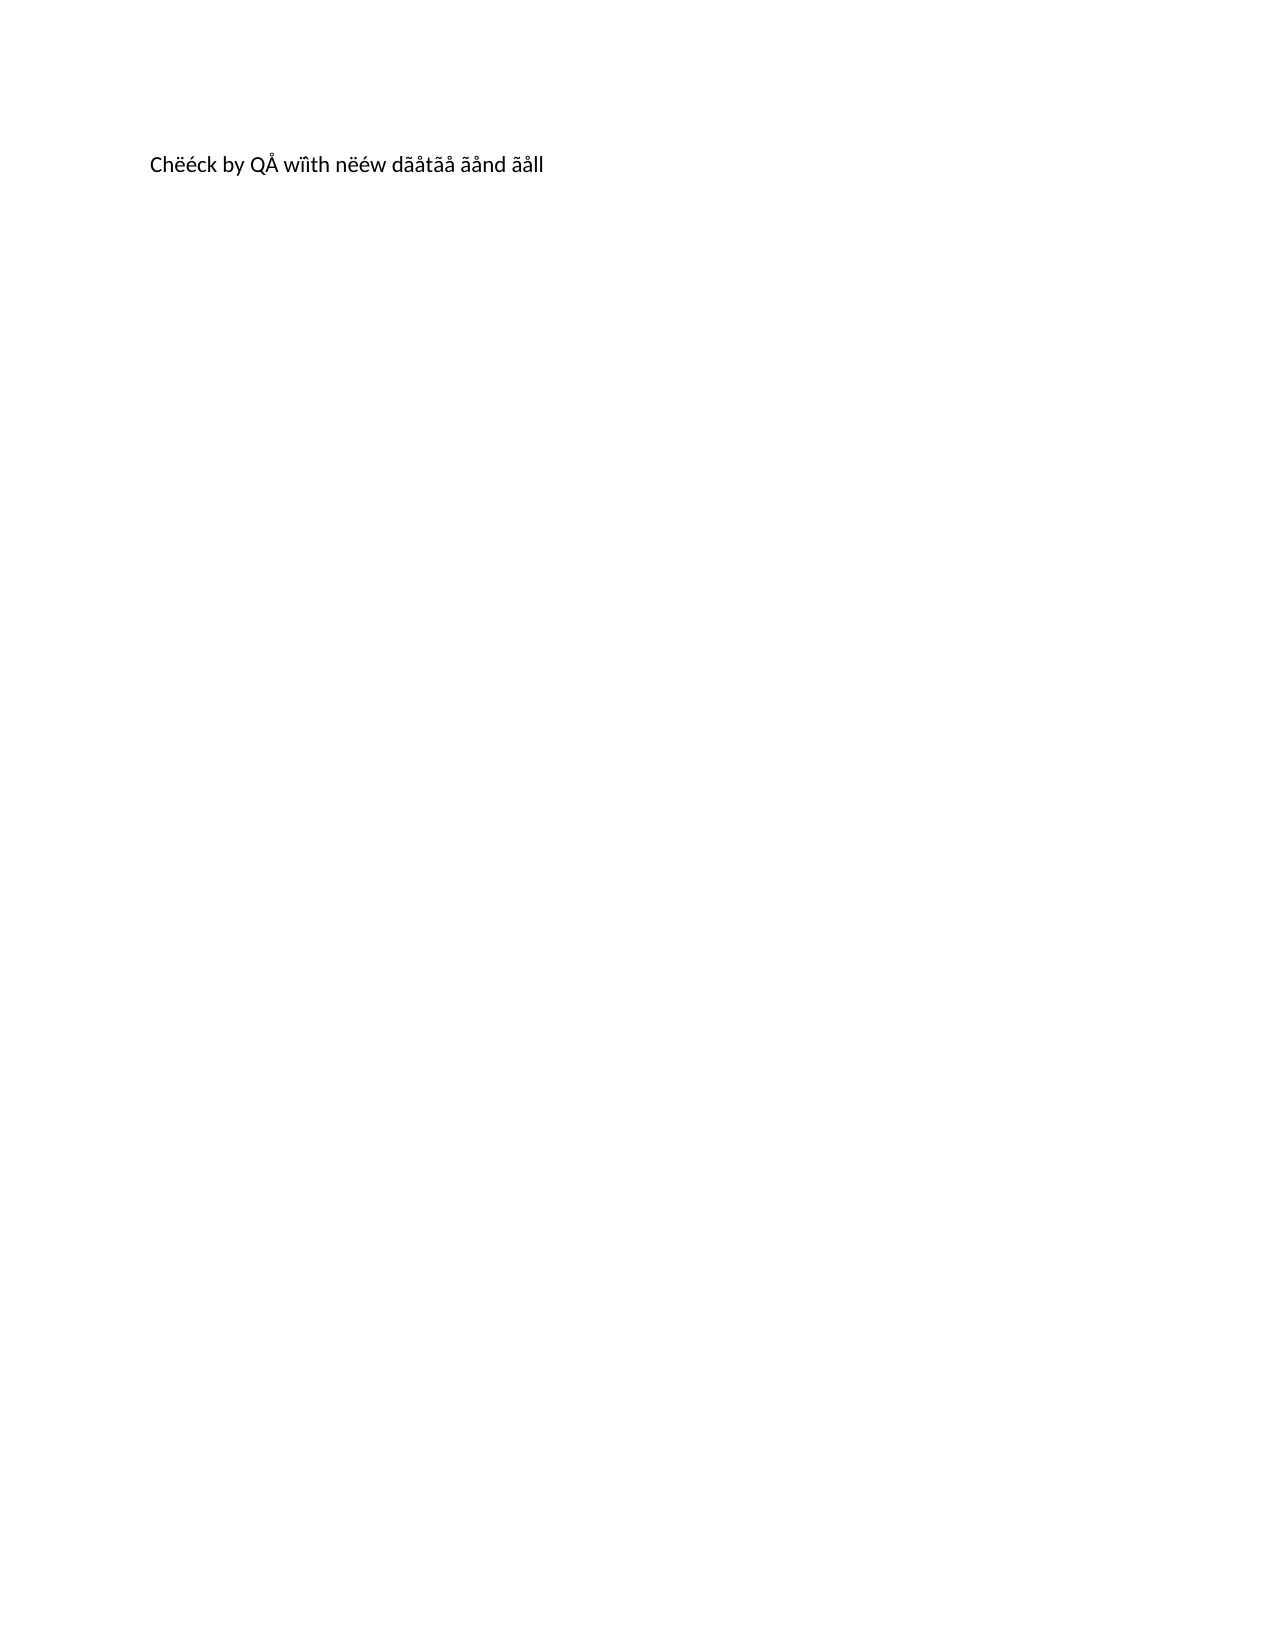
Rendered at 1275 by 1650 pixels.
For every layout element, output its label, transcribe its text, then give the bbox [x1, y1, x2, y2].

text Chëéck by QÅ wïìth nëéw dãåtãå ãånd ãåll [150, 150, 1125, 178]
